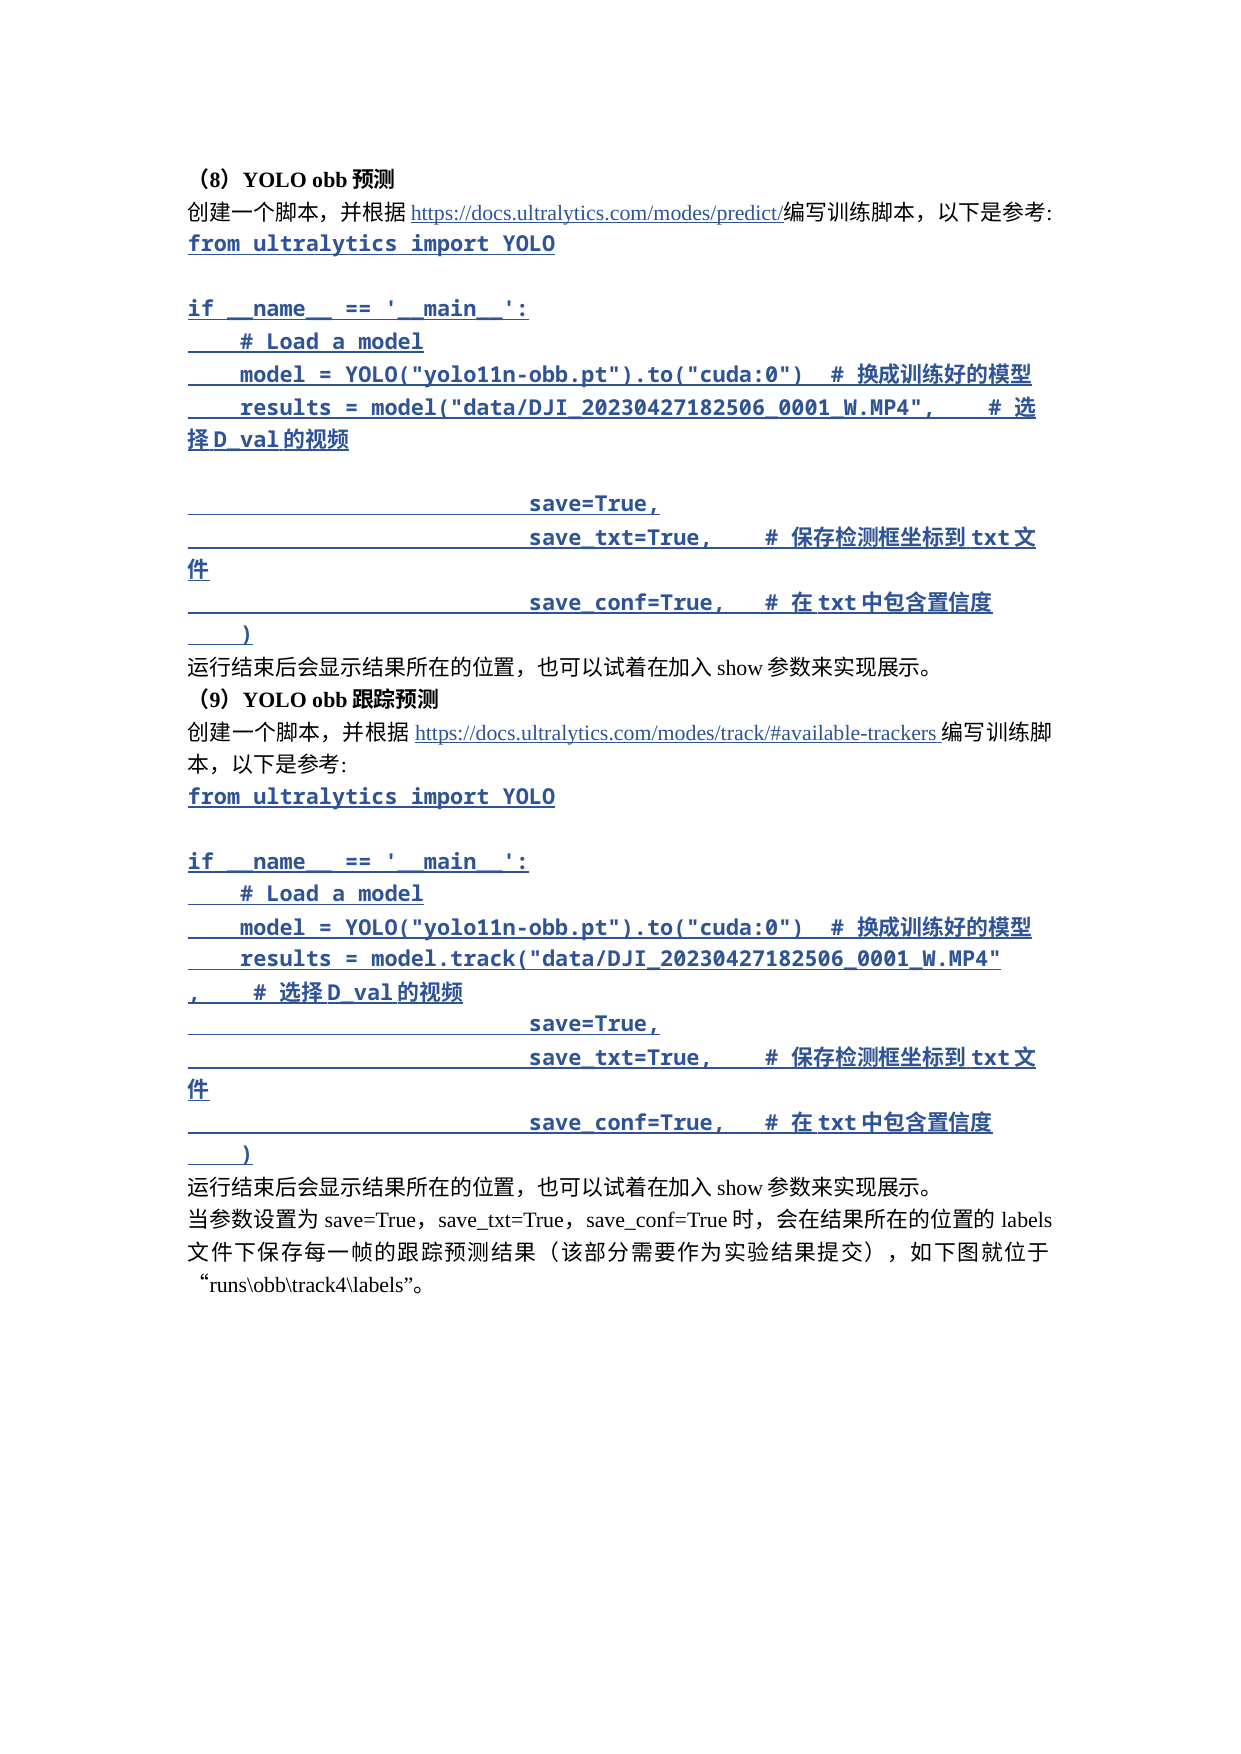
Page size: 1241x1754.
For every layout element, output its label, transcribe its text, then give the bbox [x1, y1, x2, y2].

text from ultralytics import YOLO [187, 779, 1053, 812]
text 创建一个脚本，并根据https://docs.ultralytics.com/modes/track/#available-trackers编写训练脚本，以下是参考: [187, 714, 1053, 779]
text save_conf=True, # 在txt中包含置信度 [187, 1104, 1053, 1137]
text ) [187, 617, 1053, 649]
text save_conf=True, # 在txt中包含置信度 [187, 584, 1053, 617]
text # Load a model [187, 877, 1053, 909]
text from ultralytics import YOLO [187, 227, 1053, 259]
text if __name__ == '__main__': [187, 292, 1053, 324]
text save_txt=True, # 保存检测框坐标到txt文件 [187, 519, 1053, 584]
text ) [187, 1137, 1053, 1169]
text # Load a model [187, 324, 1053, 357]
subtitle （9）YOLO obb跟踪预测 [187, 682, 1053, 714]
text 运行结束后会显示结果所在的位置，也可以试着在加入show参数来实现展示。 [187, 1169, 1053, 1202]
text 创建一个脚本，并根据https://docs.ultralytics.com/modes/predict/编写训练脚本，以下是参考: [187, 194, 1053, 227]
text 运行结束后会显示结果所在的位置，也可以试着在加入show参数来实现展示。 [187, 649, 1053, 682]
text save_txt=True, # 保存检测框坐标到txt文件 [187, 1039, 1053, 1104]
text 当参数设置为save=True，save_txt=True，save_conf=True时，会在结果所在的位置的labels文件下保存每一帧的跟踪预测结果（该部分需要作为实验结果提交），如下图就位于“runs\obb\track4\labels”。 [187, 1202, 1053, 1299]
text save=True, [187, 1007, 1053, 1039]
text results = model("data/DJI_20230427182506_0001_W.MP4", # 选择D_val的视频 [187, 389, 1053, 454]
subtitle （8）YOLO obb预测 [187, 162, 1053, 194]
text if __name__ == '__main__': [187, 844, 1053, 877]
text model = YOLO("yolo11n-obb.pt").to("cuda:0") # 换成训练好的模型 [187, 909, 1053, 942]
text model = YOLO("yolo11n-obb.pt").to("cuda:0") # 换成训练好的模型 [187, 357, 1053, 389]
text save=True, [187, 487, 1053, 519]
text , # 选择D_val的视频 [187, 974, 1053, 1007]
text results = model.track("data/DJI_20230427182506_0001_W.MP4" [187, 942, 1053, 974]
